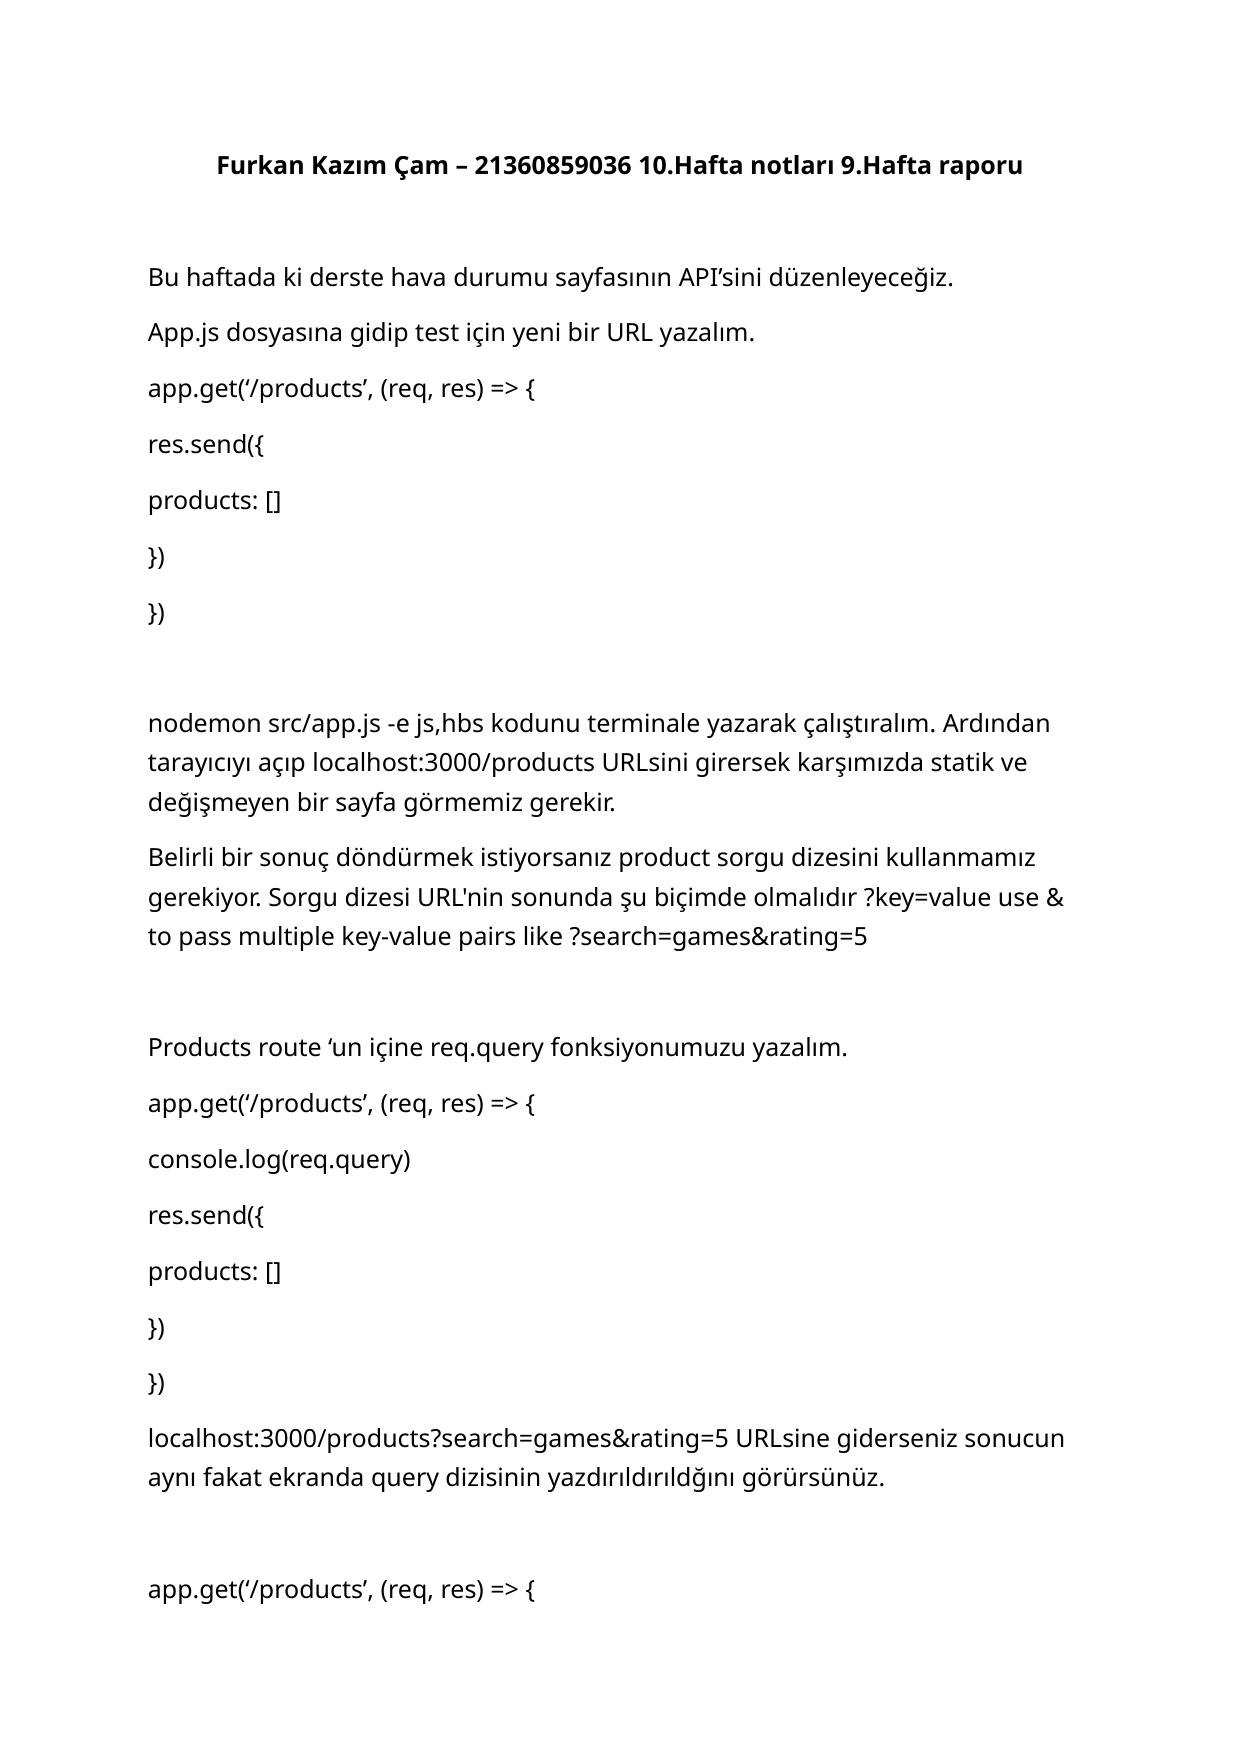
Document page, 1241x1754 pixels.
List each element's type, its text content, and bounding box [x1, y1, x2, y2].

text Products route ‘un içine req.query fonksiyonumuzu yazalım. [148, 1030, 1093, 1064]
text app.get(‘/products’, (req, res) => { [148, 1086, 1093, 1120]
text Bu haftada ki derste hava durumu sayfasının API’sini düzenleyeceğiz. [148, 259, 1093, 293]
text }) [148, 1309, 1093, 1343]
text }) [148, 538, 1093, 572]
text Belirli bir sonuç döndürmek istiyorsanız product sorgu dizesini kullanmamız gerekiyor. Sorgu dizesi URL'nin sonunda şu biçimde olmalıdır ?key=value use & to pass multiple key-value pairs like ?search=games&rating=5 [148, 840, 1093, 952]
text nodemon src/app.js -e js,hbs kodunu terminale yazarak çalıştıralım. Ardından tarayıcıyı açıp localhost:3000/products URLsini girersek karşımızda statik ve değişmeyen bir sayfa görmemiz gerekir. [148, 706, 1093, 818]
text App.js dosyasına gidip test için yeni bir URL yazalım. [148, 315, 1093, 349]
text res.send({ [148, 427, 1093, 461]
text console.log(req.query) [148, 1142, 1093, 1176]
text app.get(‘/products’, (req, res) => { [148, 371, 1093, 405]
text }) [148, 594, 1093, 628]
text }) [148, 1365, 1093, 1399]
text app.get(‘/products’, (req, res) => { [148, 1572, 1093, 1606]
text products: [] [148, 483, 1093, 517]
text Furkan Kazım Çam – 21360859036 10.Hafta notları 9.Hafta raporu [148, 148, 1093, 182]
text res.send({ [148, 1198, 1093, 1232]
text products: [] [148, 1253, 1093, 1287]
text localhost:3000/products?search=games&rating=5 URLsine giderseniz sonucun aynı fakat ekranda query dizisinin yazdırıldırıldğını görürsünüz. [148, 1421, 1093, 1494]
